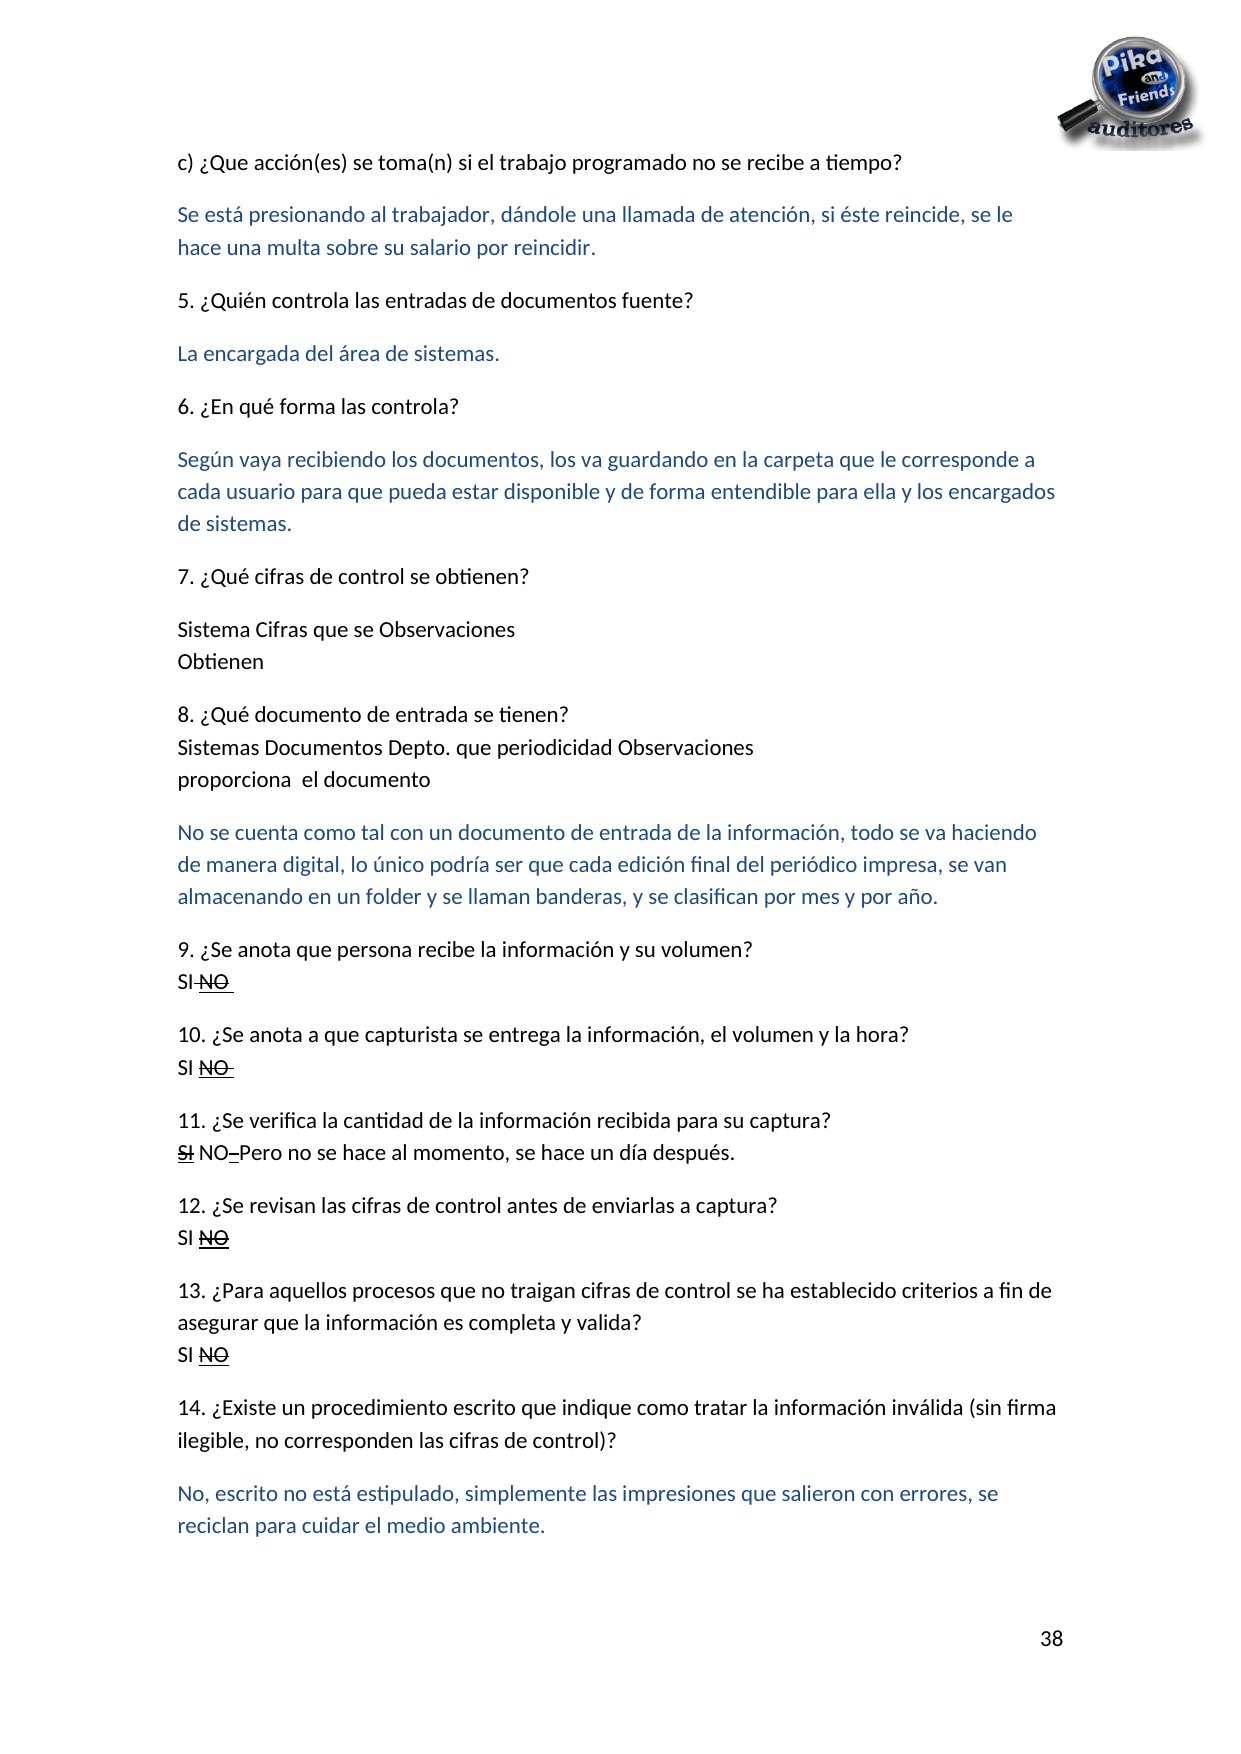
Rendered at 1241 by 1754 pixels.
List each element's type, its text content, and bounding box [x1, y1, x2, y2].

text Según vaya recibiendo los documentos, los va guardando en la carpeta que le corresponde a cada usuario para que pueda estar disponible y de forma entendible para ella y los encargados de sistemas. [177, 445, 1063, 537]
text 11. ¿Se verifica la cantidad de la información recibida para su captura? SI NO Pero no se hace al momento, se hace un día después. [177, 1106, 1063, 1166]
text 10. ¿Se anota a que capturista se entrega la información, el volumen y la hora? SI NO [177, 1021, 1063, 1081]
text 6. ¿En qué forma las controla? [177, 392, 1063, 420]
text c) ¿Que acción(es) se toma(n) si el trabajo programado no se recibe a tiempo? [177, 148, 1063, 176]
text 9. ¿Se anota que persona recibe la información y su volumen? SI NO [177, 935, 1063, 996]
text 5. ¿Quién controla las entradas de documentos fuente? [177, 286, 1063, 314]
text La encargada del área de sistemas. [177, 339, 1063, 367]
text 7. ¿Qué cifras de control se obtienen? [177, 562, 1063, 590]
text 14. ¿Existe un procedimiento escrito que indique como tratar la información inválida (sin firma ilegible, no corresponden las cifras de control)? [177, 1393, 1063, 1454]
text Sistema Cifras que se Observaciones Obtienen [177, 615, 1063, 676]
text 12. ¿Se revisan las cifras de control antes de enviarlas a captura? SI NO [177, 1191, 1063, 1251]
text 8. ¿Qué documento de entrada se tienen? Sistemas Documentos Depto. que periodicidad Observaciones proporciona el documento [177, 701, 1063, 793]
text No, escrito no está estipulado, simplemente las impresiones que salieron con errores, se reciclan para cuidar el medio ambiente. [177, 1479, 1063, 1539]
text 13. ¿Para aquellos procesos que no traigan cifras de control se ha establecido criterios a fin de asegurar que la información es completa y valida? SI NO [177, 1276, 1063, 1368]
picture [1031, 11, 1218, 151]
text Se está presionando al trabajador, dándole una llamada de atención, si éste reincide, se le hace una multa sobre su salario por reincidir. [177, 201, 1063, 261]
text No se cuenta como tal con un documento de entrada de la información, todo se va haciendo de manera digital, lo único podría ser que cada edición final del periódico impresa, se van almacenando en un folder y se llaman banderas, y se clasifican por mes y por año. [177, 818, 1063, 910]
